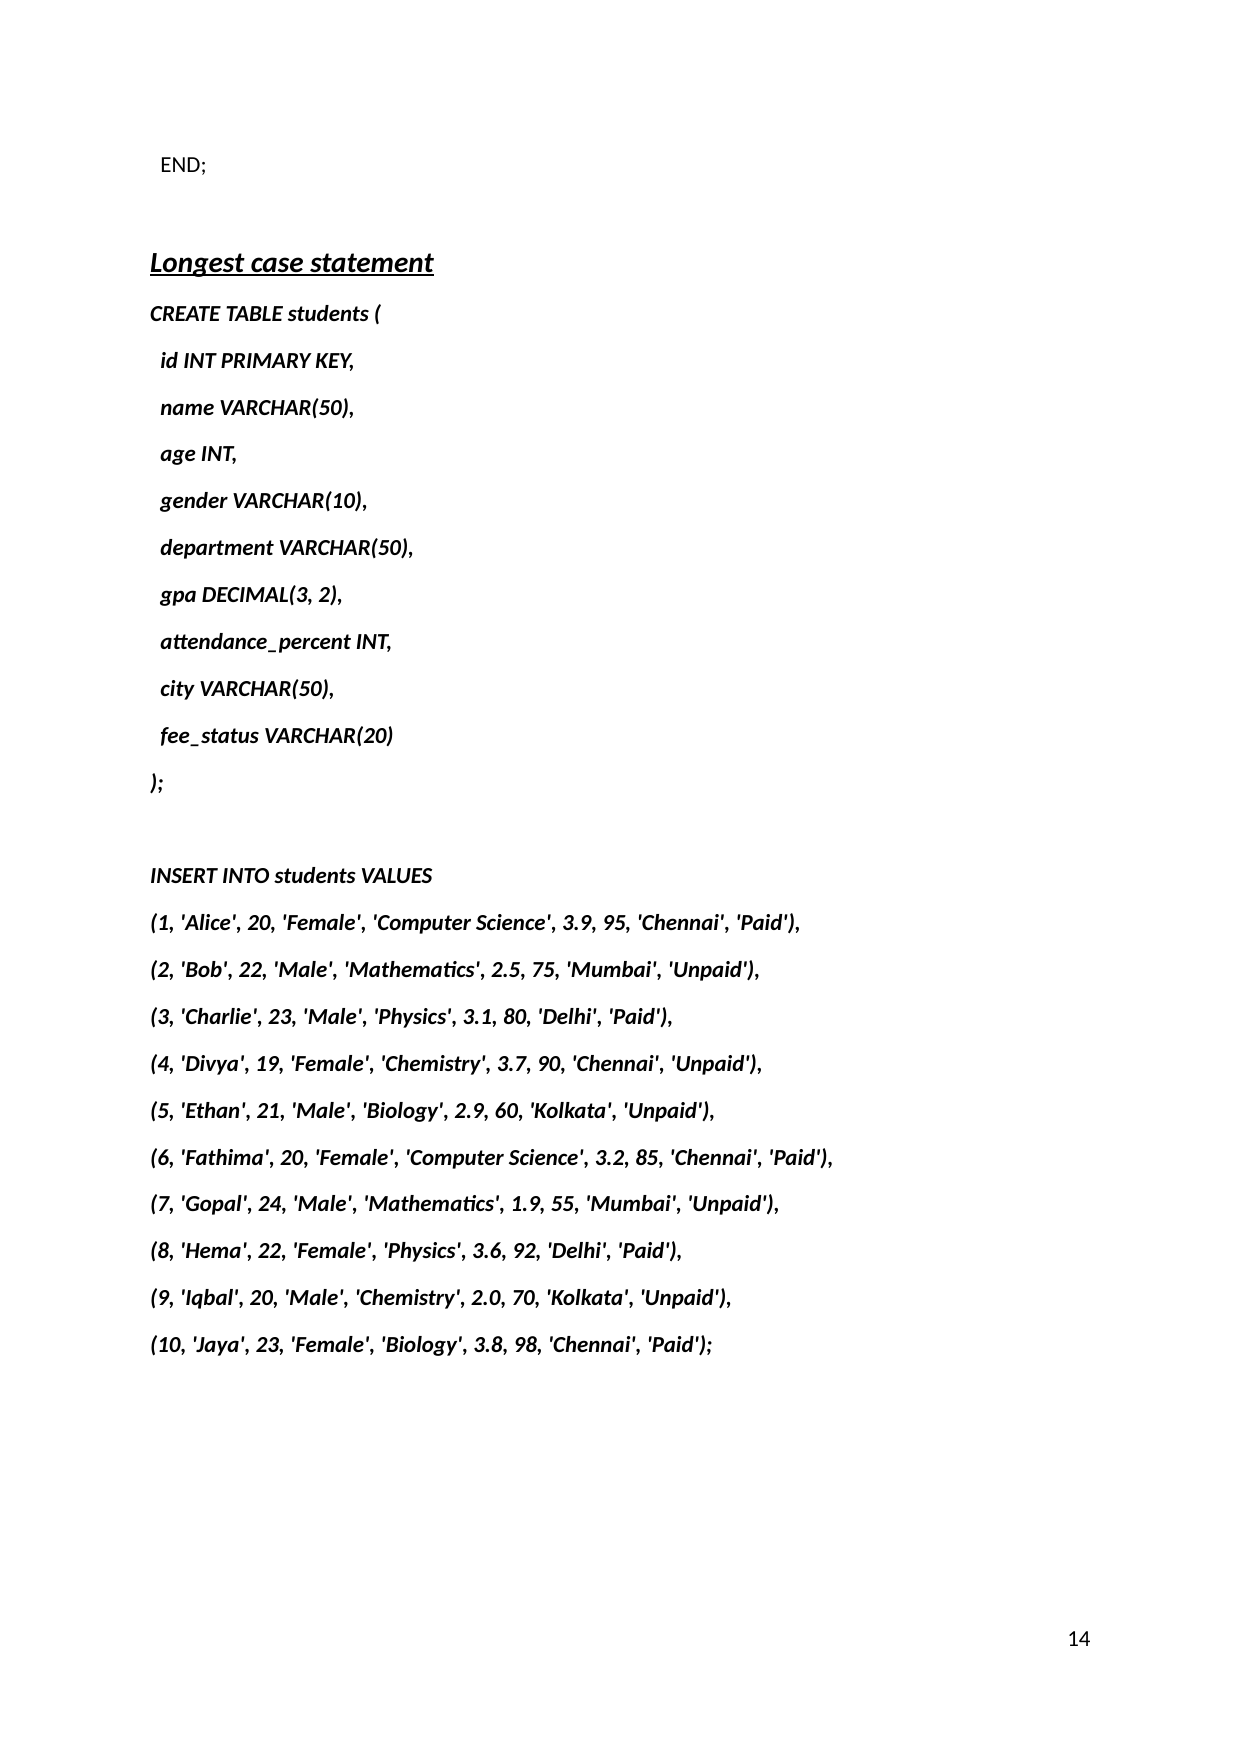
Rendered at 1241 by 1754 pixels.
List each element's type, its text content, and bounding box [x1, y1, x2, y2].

text (9, 'Iqbal', 20, 'Male', 'Chemistry', 2.0, 70, 'Kolkata', 'Unpaid'), [150, 1283, 1090, 1311]
text Longest case statement [150, 244, 1090, 279]
text CREATE TABLE students ( [150, 299, 1090, 327]
text id INT PRIMARY KEY, [150, 346, 1090, 374]
text (2, 'Bob', 22, 'Male', 'Mathematics', 2.5, 75, 'Mumbai', 'Unpaid'), [150, 955, 1090, 983]
text (4, 'Divya', 19, 'Female', 'Chemistry', 3.7, 90, 'Chennai', 'Unpaid'), [150, 1049, 1090, 1077]
text age INT, [150, 439, 1090, 467]
text (8, 'Hema', 22, 'Female', 'Physics', 3.6, 92, 'Delhi', 'Paid'), [150, 1236, 1090, 1264]
text city VARCHAR(50), [150, 674, 1090, 702]
text attendance_percent INT, [150, 627, 1090, 655]
text gender VARCHAR(10), [150, 486, 1090, 514]
text gpa DECIMAL(3, 2), [150, 580, 1090, 608]
text (5, 'Ethan', 21, 'Male', 'Biology', 2.9, 60, 'Kolkata', 'Unpaid'), [150, 1096, 1090, 1124]
text INSERT INTO students VALUES [150, 861, 1090, 889]
text END; [150, 150, 1090, 178]
text (7, 'Gopal', 24, 'Male', 'Mathematics', 1.9, 55, 'Mumbai', 'Unpaid'), [150, 1189, 1090, 1217]
text ); [150, 768, 1090, 796]
text (3, 'Charlie', 23, 'Male', 'Physics', 3.1, 80, 'Delhi', 'Paid'), [150, 1002, 1090, 1030]
text fee_status VARCHAR(20) [150, 721, 1090, 749]
text (1, 'Alice', 20, 'Female', 'Computer Science', 3.9, 95, 'Chennai', 'Paid'), [150, 908, 1090, 936]
text name VARCHAR(50), [150, 393, 1090, 421]
text (6, 'Fathima', 20, 'Female', 'Computer Science', 3.2, 85, 'Chennai', 'Paid'), [150, 1143, 1090, 1171]
text (10, 'Jaya', 23, 'Female', 'Biology', 3.8, 98, 'Chennai', 'Paid'); [150, 1330, 1090, 1358]
text department VARCHAR(50), [150, 533, 1090, 561]
